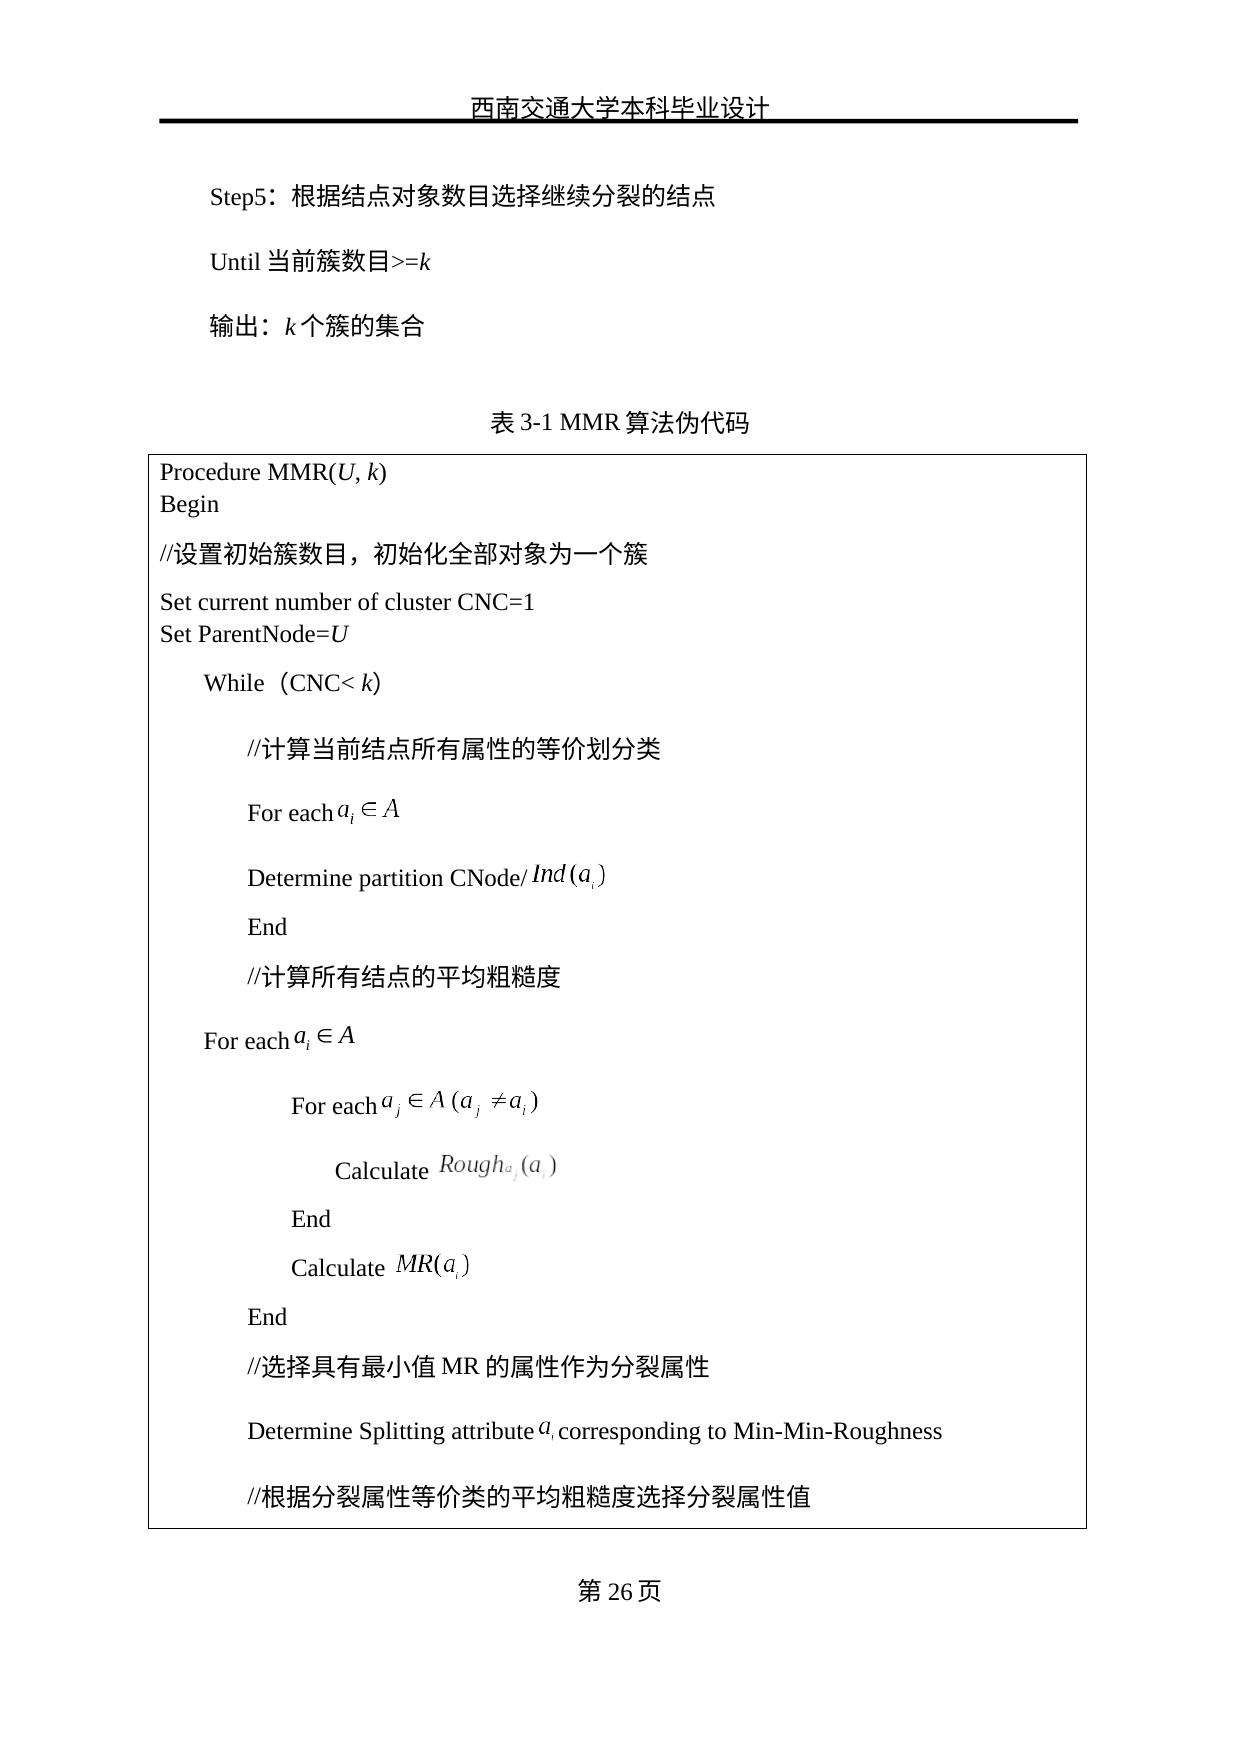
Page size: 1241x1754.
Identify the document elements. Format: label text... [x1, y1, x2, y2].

text Until当前簇数目>=k [159, 227, 1081, 292]
text Step5：根据结点对象数目选择继续分裂的结点 [159, 162, 1081, 227]
text 输出：k个簇的集合 [159, 292, 1081, 357]
text 表3-1 MMR算法伪代码 [159, 389, 1081, 454]
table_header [149, 455, 1086, 1528]
